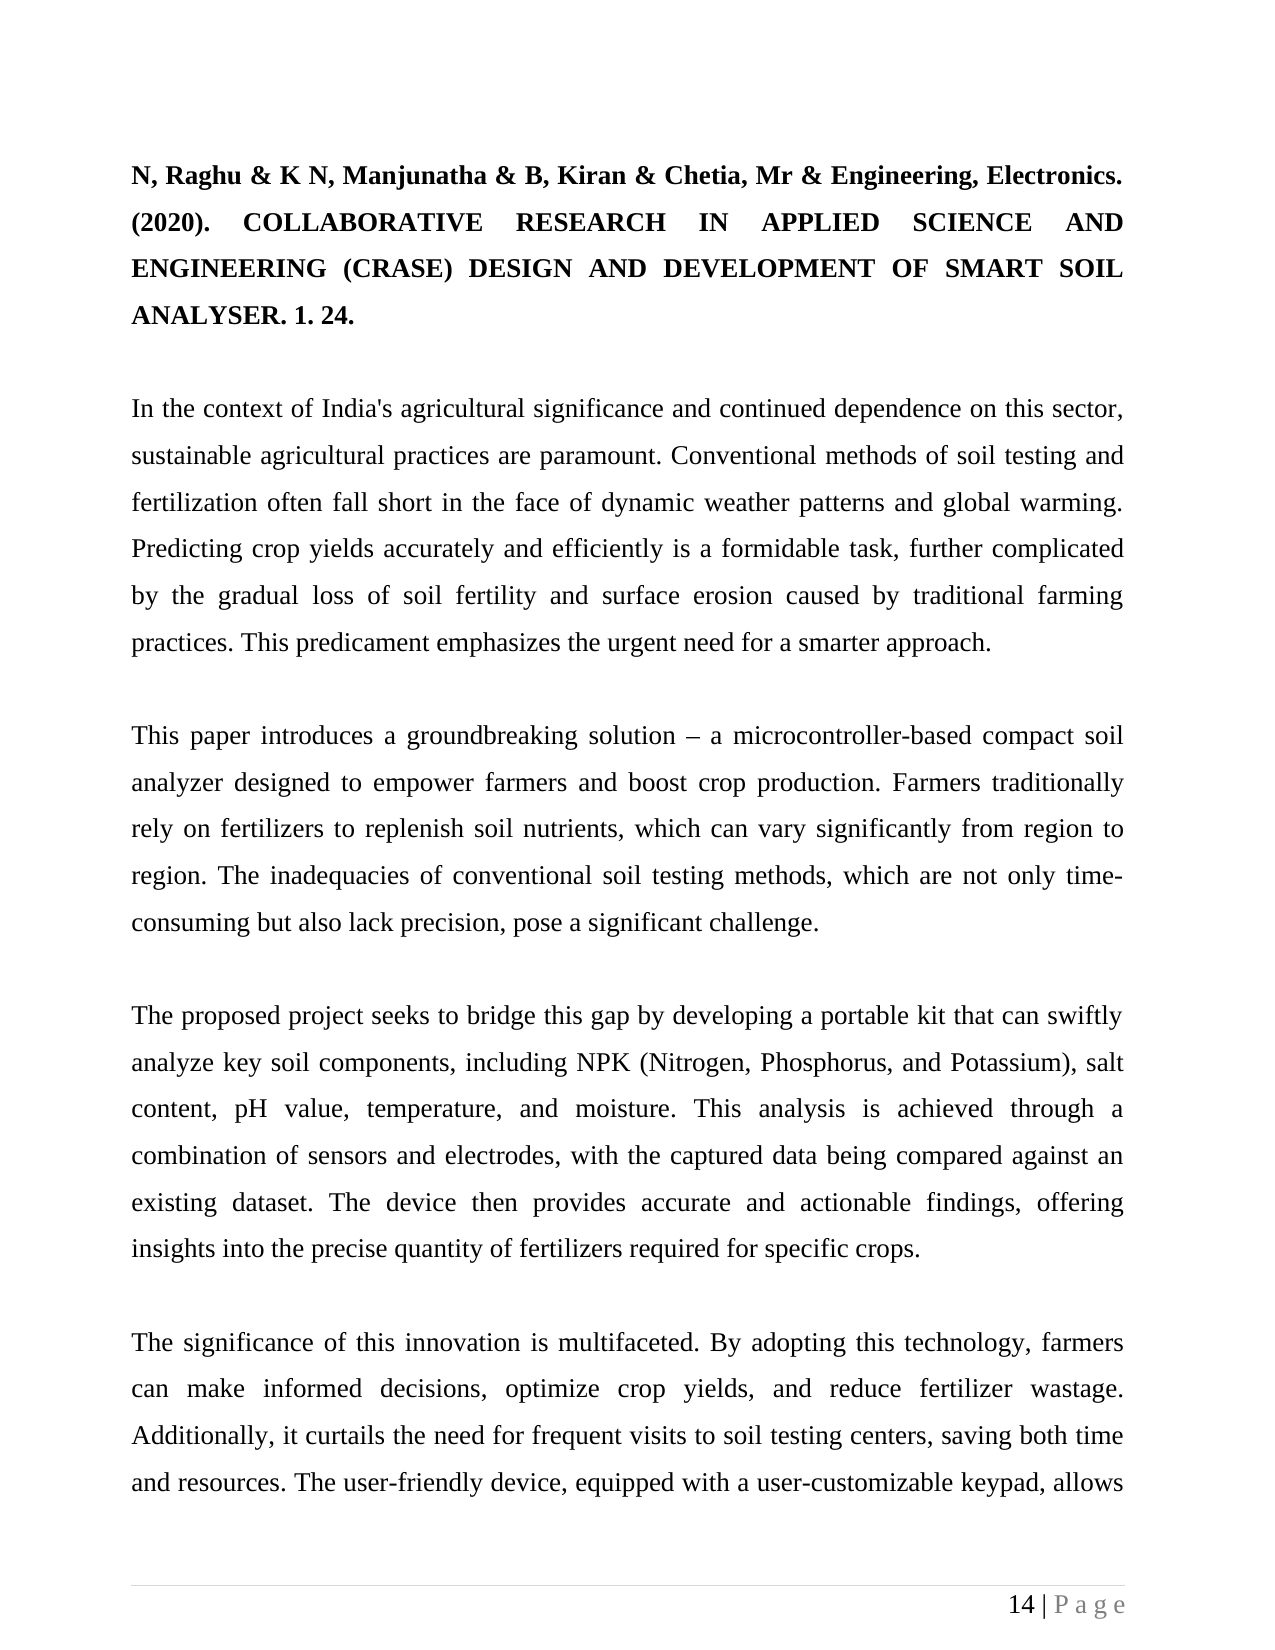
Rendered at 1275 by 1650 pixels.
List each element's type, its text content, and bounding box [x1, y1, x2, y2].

text N, Raghu & K N, Manjunatha & B, Kiran & Chetia, Mr & Engineering, Electronics. (2020). COLLABORATIVE RESEARCH IN APPLIED SCIENCE AND ENGINEERING (CRASE) DESIGN AND DEVELOPMENT OF SMART SOIL ANALYSER. 1. 24. [131, 159, 1125, 330]
text In the context of India's agricultural significance and continued dependence on this sector, sustainable agricultural practices are paramount. Conventional methods of soil testing and fertilization often fall short in the face of dynamic weather patterns and global warming. Predicting crop yields accurately and efficiently is a formidable task, further complicated by the gradual loss of soil fertility and surface erosion caused by traditional farming practices. This predicament emphasizes the urgent need for a smarter approach. [131, 392, 1125, 657]
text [131, 1326, 1125, 1497]
text This paper introduces a groundbreaking solution – a microcontroller-based compact soil analyzer designed to empower farmers and boost crop production. Farmers traditionally rely on fertilizers to replenish soil nutrients, which can vary significantly from region to region. The inadequacies of conventional soil testing methods, which are not only time-consuming but also lack precision, pose a significant challenge. [131, 719, 1125, 937]
text The proposed project seeks to bridge this gap by developing a portable kit that can swiftly analyze key soil components, including NPK (Nitrogen, Phosphorus, and Potassium), salt content, pH value, temperature, and moisture. This analysis is achieved through a combination of sensors and electrodes, with the captured data being compared against an existing dataset. The device then provides accurate and actionable findings, offering insights into the precise quantity of fertilizers required for specific crops. [131, 999, 1125, 1264]
